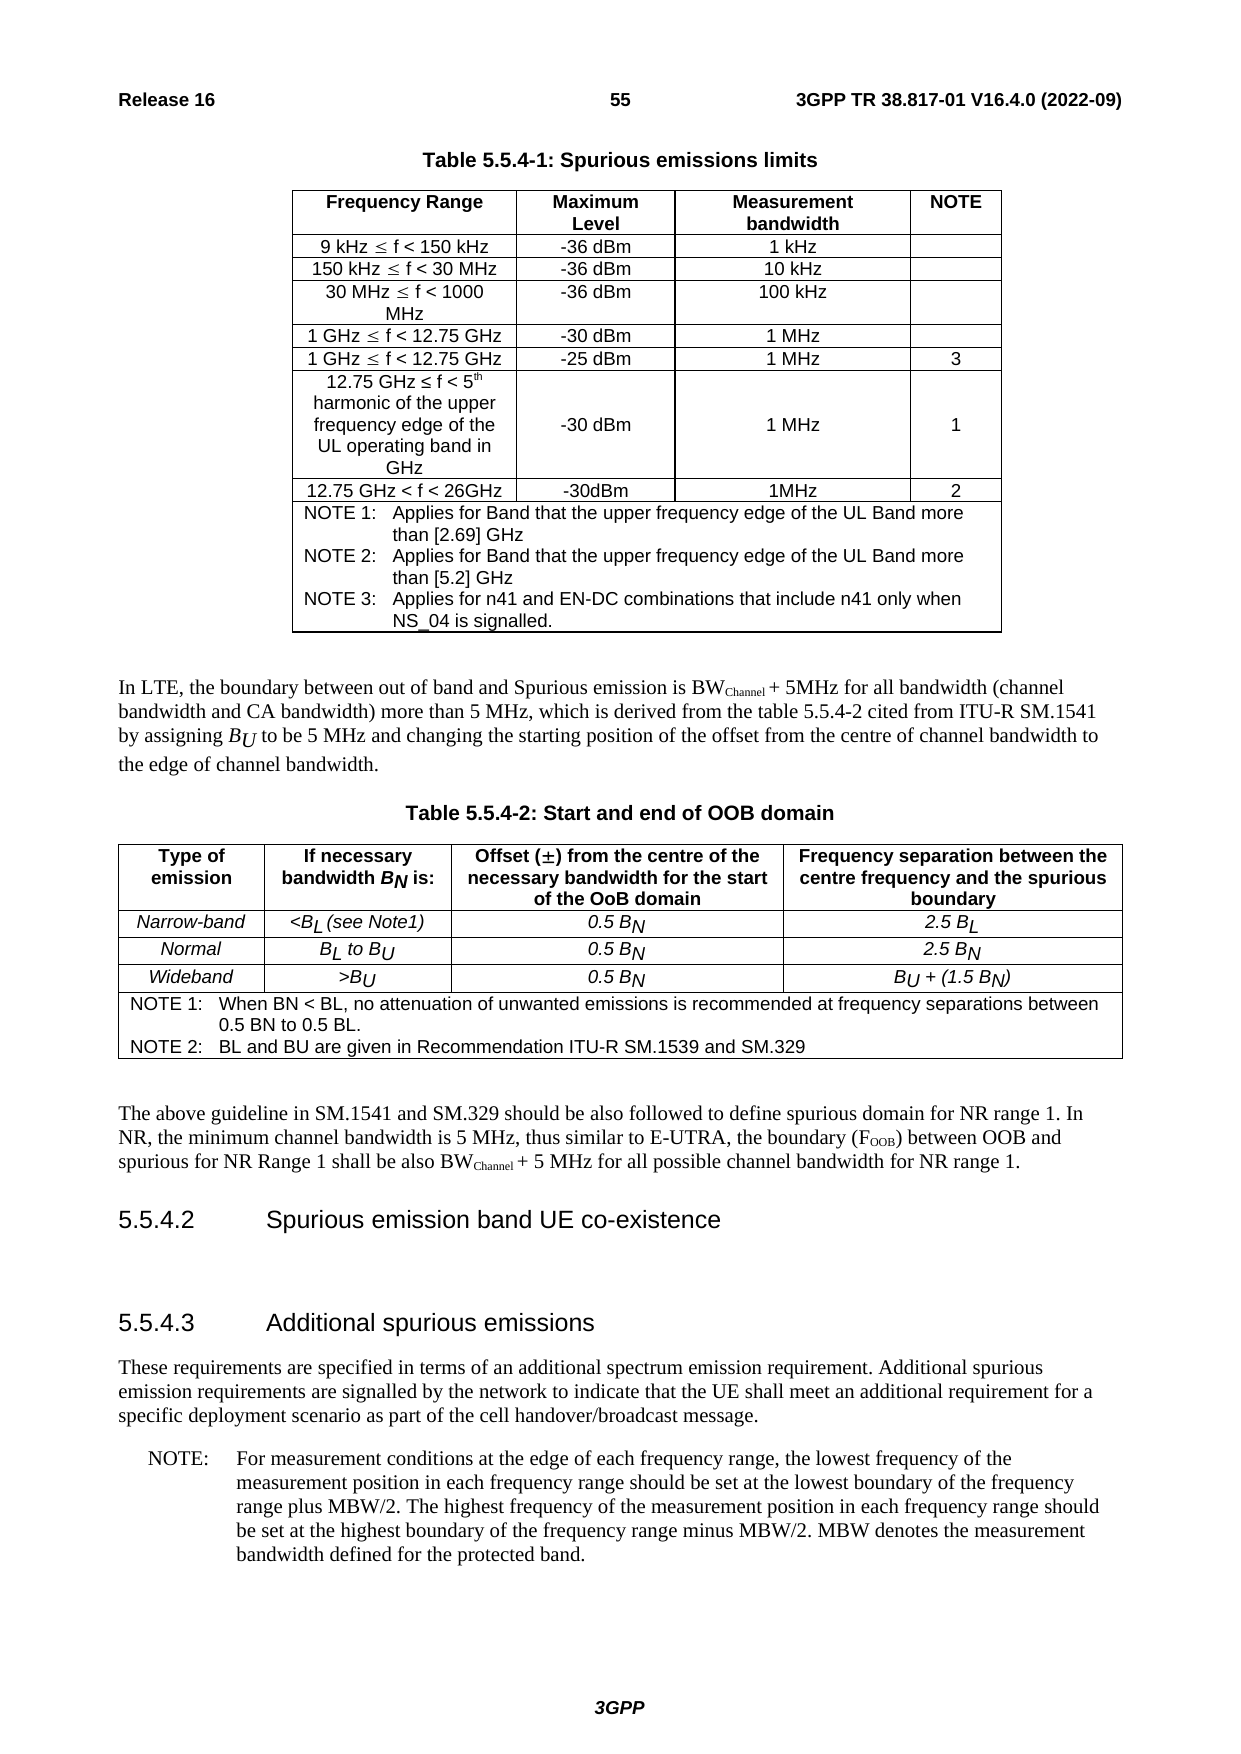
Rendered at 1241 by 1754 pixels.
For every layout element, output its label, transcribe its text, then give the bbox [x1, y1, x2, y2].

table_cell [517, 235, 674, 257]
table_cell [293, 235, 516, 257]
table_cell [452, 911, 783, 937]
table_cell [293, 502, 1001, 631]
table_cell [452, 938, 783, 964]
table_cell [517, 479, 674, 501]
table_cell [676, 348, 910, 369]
text These requirements are specified in terms of an additional spectrum emission requirement. Additional spurious emission requirements are signalled by the network to indicate that the UE shall meet an additional requirement for a specific deployment scenario as part of the cell handover/broadcast message. [118, 1355, 1122, 1427]
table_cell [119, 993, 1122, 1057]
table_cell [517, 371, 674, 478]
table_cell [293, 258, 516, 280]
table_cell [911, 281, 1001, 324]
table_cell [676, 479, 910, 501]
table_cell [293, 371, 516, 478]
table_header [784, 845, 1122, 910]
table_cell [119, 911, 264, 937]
text NOTE: For measurement conditions at the edge of each frequency range, the lowest frequency of the measurement position in each frequency range should be set at the lowest boundary of the frequency range plus MBW/2. The highest frequency of the measurement position in each frequency range should be set at the highest boundary of the frequency range minus MBW/2. MBW denotes the measurement bandwidth defined for the protected band. [148, 1446, 1122, 1566]
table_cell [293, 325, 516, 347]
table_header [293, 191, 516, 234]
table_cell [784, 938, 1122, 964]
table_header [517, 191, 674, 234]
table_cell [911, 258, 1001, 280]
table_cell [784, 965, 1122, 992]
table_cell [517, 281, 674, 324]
text Table 5.5.4-2: Start and end of OOB domain [118, 801, 1122, 825]
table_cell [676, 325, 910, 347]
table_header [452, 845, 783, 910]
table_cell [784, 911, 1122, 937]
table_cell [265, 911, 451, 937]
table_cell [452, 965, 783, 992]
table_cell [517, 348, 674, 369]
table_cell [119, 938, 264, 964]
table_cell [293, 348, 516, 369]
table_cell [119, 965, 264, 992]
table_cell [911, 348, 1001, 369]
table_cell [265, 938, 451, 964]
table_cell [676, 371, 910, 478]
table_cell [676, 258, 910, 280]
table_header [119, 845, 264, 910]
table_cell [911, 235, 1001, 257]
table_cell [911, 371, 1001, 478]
text The above guideline in SM.1541 and SM.329 should be also followed to define spurious domain for NR range 1. In NR, the minimum channel bandwidth is 5 MHz, thus similar to E-UTRA, the boundary (FOOB) between OOB and spurious for NR Range 1 shall be also BWChannel + 5 MHz for all possible channel bandwidth for NR range 1. [118, 1101, 1122, 1173]
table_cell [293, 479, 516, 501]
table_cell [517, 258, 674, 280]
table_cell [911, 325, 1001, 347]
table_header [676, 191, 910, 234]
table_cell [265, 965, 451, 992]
text Table 5.5.4-1: Spurious emissions limits [118, 147, 1122, 171]
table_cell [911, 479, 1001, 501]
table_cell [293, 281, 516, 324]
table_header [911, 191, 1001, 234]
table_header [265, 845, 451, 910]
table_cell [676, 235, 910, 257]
text In LTE, the boundary between out of band and Spurious emission is BWChannel + 5MHz for all bandwidth (channel bandwidth and CA bandwidth) more than 5 MHz, which is derived from the table 5.5.4-2 cited from ITU-R SM.1541 by assigning BU to be 5 MHz and changing the starting position of the offset from the centre of channel bandwidth to the edge of channel bandwidth. [118, 675, 1122, 776]
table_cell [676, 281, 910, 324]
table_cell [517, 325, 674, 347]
subtitle 5.5.4.2 Spurious emission band UE co-existence [118, 1205, 1122, 1233]
subtitle 5.5.4.3 Additional spurious emissions [118, 1307, 1122, 1336]
